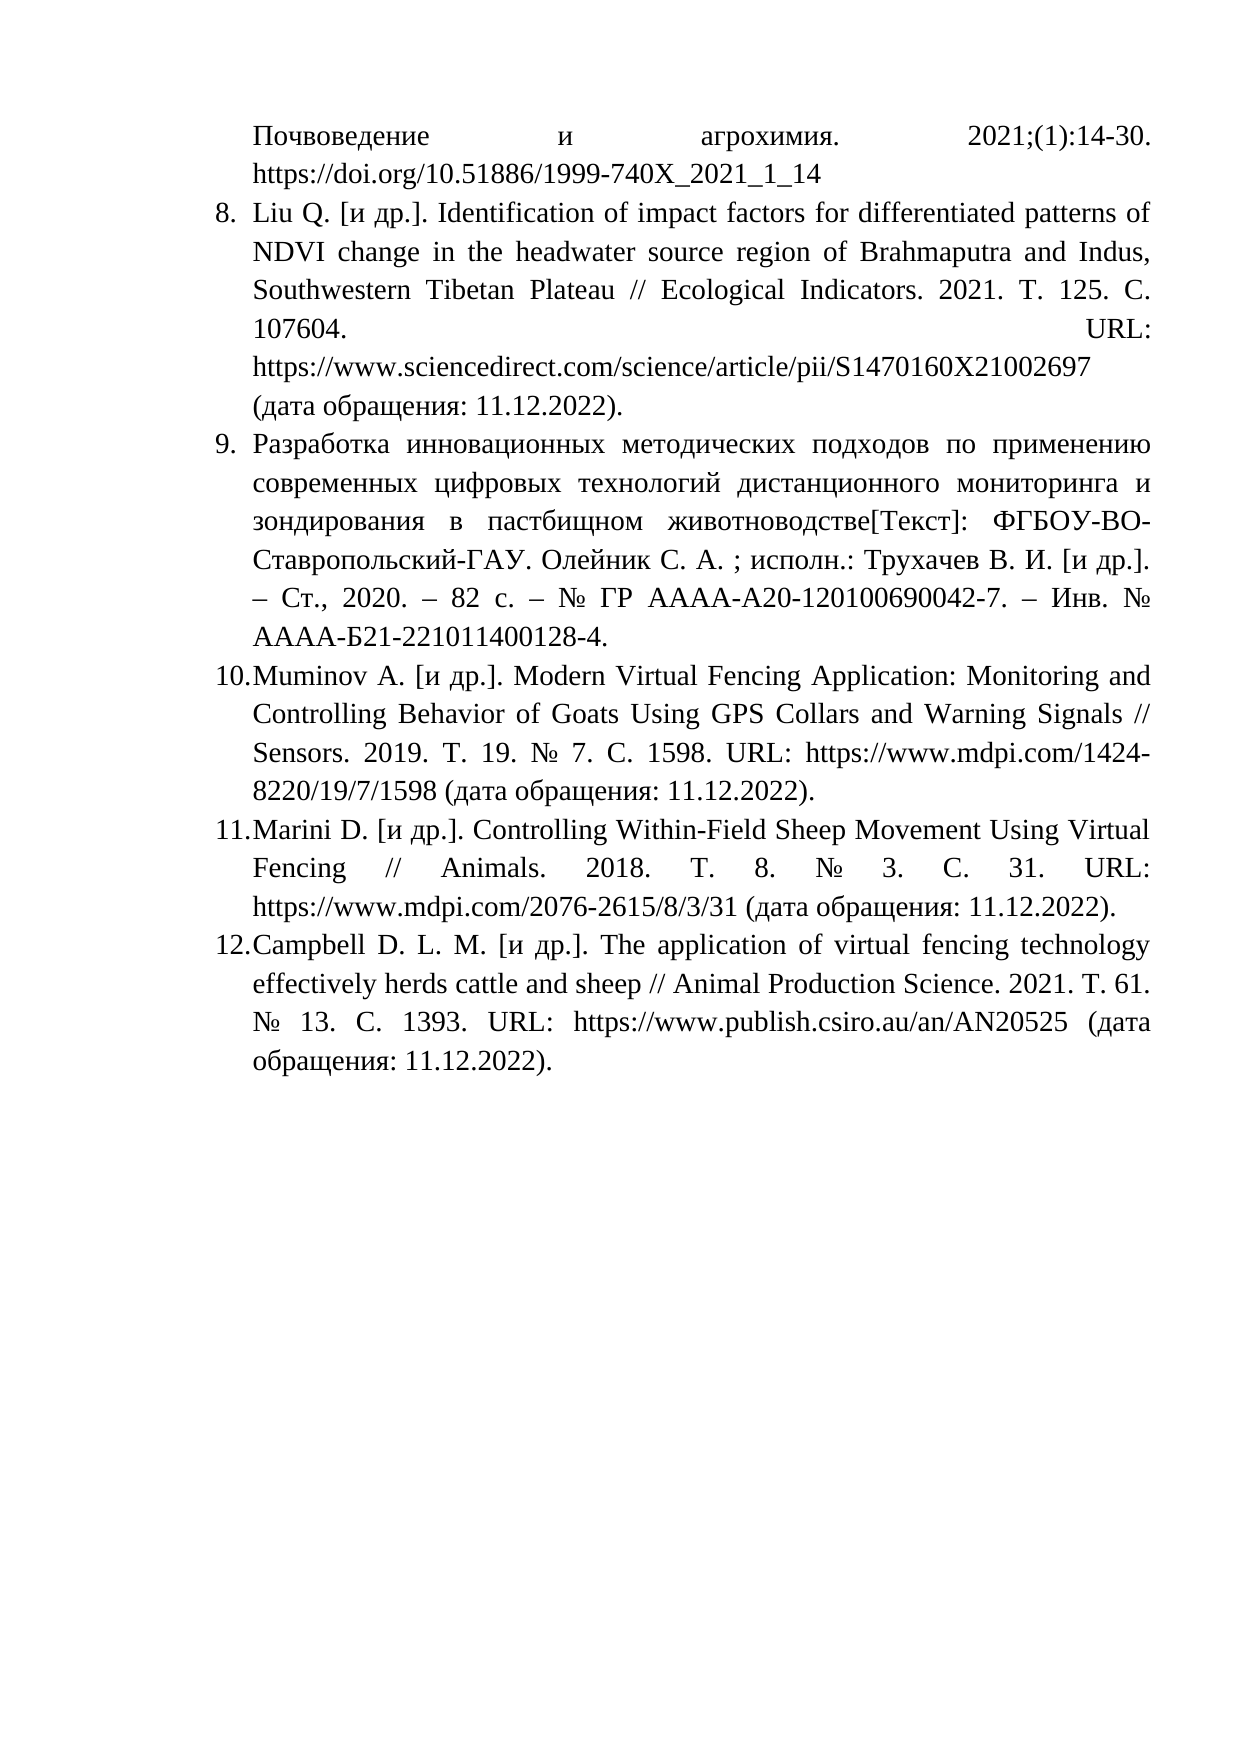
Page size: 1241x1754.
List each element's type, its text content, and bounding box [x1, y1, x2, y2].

list Muminov A. [и др.]. Modern Virtual Fencing Application: Monitoring and Controlling Behavior of Goats Using GPS Collars and Warning Signals // Sensors. 2019. Т. 19. № 7. C. 1598. URL: https://www.mdpi.com/1424-8220/19/7/1598 (дата обращения: 11.12.2022). [215, 658, 1152, 807]
list Liu Q. [и др.]. Identification of impact factors for differentiated patterns of NDVI change in the headwater source region of Brahmaputra and Indus, Southwestern Tibetan Plateau // Ecological Indicators. 2021. Т. 125. C. 107604. URL: https://www.sciencedirect.com/science/article/pii/S1470160X21002697 (дата обращения: 11.12.2022). [215, 195, 1152, 421]
list Campbell D. L. M. [и др.]. The application of virtual fencing technology effectively herds cattle and sheep // Animal Production Science. 2021. Т. 61. № 13. C. 1393. URL: https://www.publish.csiro.au/an/AN20525 (дата обращения: 11.12.2022). [215, 927, 1152, 1077]
list Marini D. [и др.]. Controlling Within-Field Sheep Movement Using Virtual Fencing // Animals. 2018. Т. 8. № 3. C. 31. URL: https://www.mdpi.com/2076-2615/8/3/31 (дата обращения: 11.12.2022). [215, 812, 1152, 922]
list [215, 118, 1152, 190]
list Разработка инновационных методических подходов по применению современных цифровых технологий дистанционного мониторинга и зондирования в пастбищном животноводстве[Текст]: ФГБОУ-ВО-Ставропольский-ГАУ. Олейник С. А. ; исполн.: Трухачев В. И. [и др.]. – Ст., 2020. – 82 с. – № ГР АААА-А20-120100690042-7. – Инв. № АААА-Б21-221011400128-4. [215, 426, 1152, 653]
